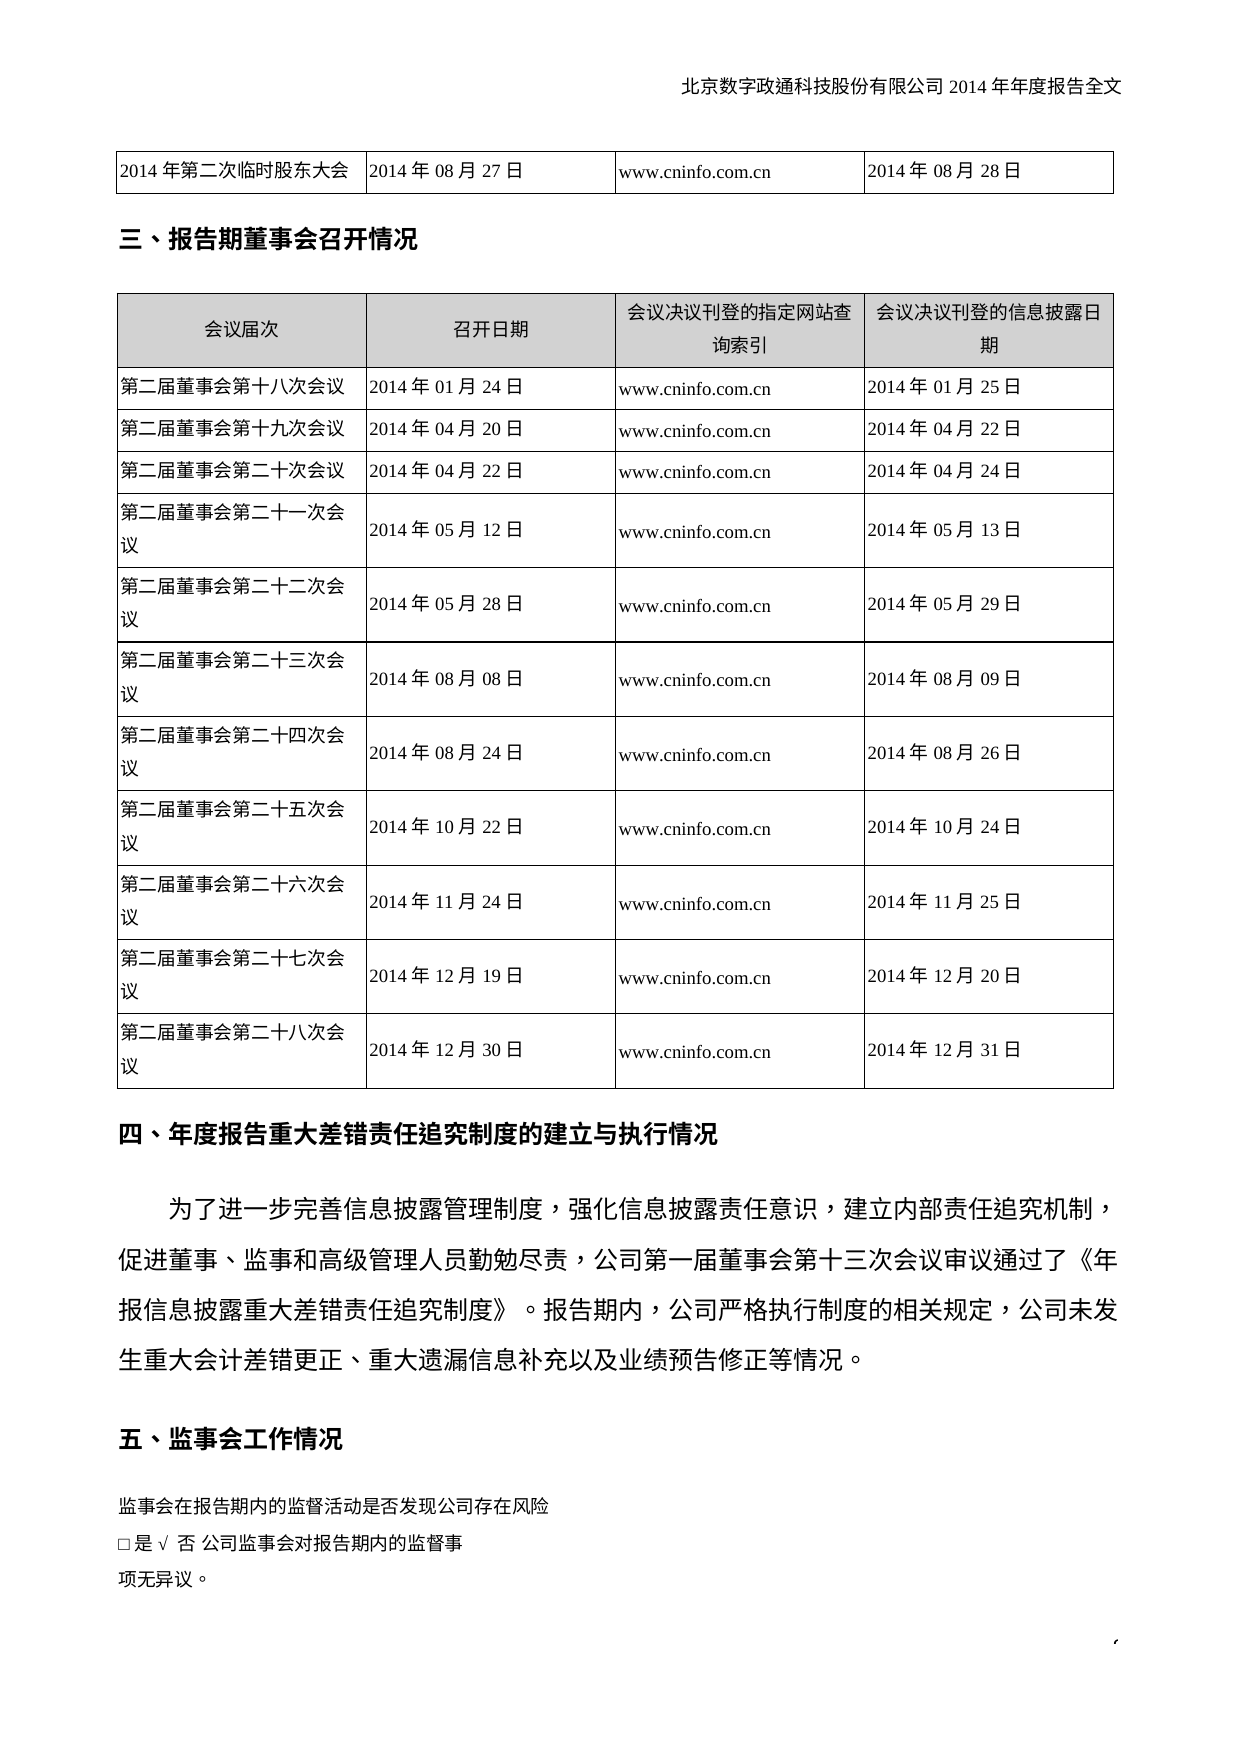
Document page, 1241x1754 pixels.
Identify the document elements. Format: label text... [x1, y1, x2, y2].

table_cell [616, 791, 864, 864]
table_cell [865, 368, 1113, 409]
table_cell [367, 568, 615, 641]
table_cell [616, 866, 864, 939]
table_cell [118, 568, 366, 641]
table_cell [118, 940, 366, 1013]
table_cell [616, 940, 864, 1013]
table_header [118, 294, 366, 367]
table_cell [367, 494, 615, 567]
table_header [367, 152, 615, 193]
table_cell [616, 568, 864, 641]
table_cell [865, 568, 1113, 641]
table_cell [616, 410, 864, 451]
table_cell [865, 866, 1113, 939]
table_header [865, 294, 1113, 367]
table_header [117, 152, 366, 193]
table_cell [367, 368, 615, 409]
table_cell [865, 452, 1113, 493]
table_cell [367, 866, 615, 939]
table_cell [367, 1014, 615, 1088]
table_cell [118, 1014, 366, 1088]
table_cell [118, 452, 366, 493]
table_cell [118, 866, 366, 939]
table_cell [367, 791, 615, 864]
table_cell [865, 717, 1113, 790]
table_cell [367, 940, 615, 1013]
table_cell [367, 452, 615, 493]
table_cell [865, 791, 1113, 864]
subtitle 五、监事会工作情况 [118, 1421, 1138, 1455]
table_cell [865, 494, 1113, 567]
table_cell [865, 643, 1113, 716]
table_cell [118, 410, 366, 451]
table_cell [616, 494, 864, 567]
text □ 是 √ 否 公司监事会对报告期内的监督事项无异议。 [118, 1531, 476, 1592]
subtitle 四、年度报告重大差错责任追究制度的建立与执行情况 [118, 1117, 1138, 1151]
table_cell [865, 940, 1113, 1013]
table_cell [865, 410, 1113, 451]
text 为了进一步完善信息披露管理制度，强化信息披露责任意识，建立内部责任追究机制， 促进董事、监事和高级管理人员勤勉尽责，公司第一届董事会第十三次会议审议通过了《年 报信息披露重大差错责任追究制度》。报告期内，公司严格执行制度的相关规定，公司未发 生重大会计差错更正、重大遗漏信息补充以及业绩预告修正等情况。 [118, 1192, 1118, 1377]
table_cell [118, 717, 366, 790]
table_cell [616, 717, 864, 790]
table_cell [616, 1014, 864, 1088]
subtitle 三、报告期董事会召开情况 [118, 222, 1138, 256]
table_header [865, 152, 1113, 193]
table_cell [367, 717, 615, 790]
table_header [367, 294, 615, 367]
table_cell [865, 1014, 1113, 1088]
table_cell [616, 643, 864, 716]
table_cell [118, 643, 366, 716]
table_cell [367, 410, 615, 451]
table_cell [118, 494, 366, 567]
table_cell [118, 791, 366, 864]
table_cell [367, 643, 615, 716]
text 监事会在报告期内的监督活动是否发现公司存在风险 [118, 1493, 1138, 1519]
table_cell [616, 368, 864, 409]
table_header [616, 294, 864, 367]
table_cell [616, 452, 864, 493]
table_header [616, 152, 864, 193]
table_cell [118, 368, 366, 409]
